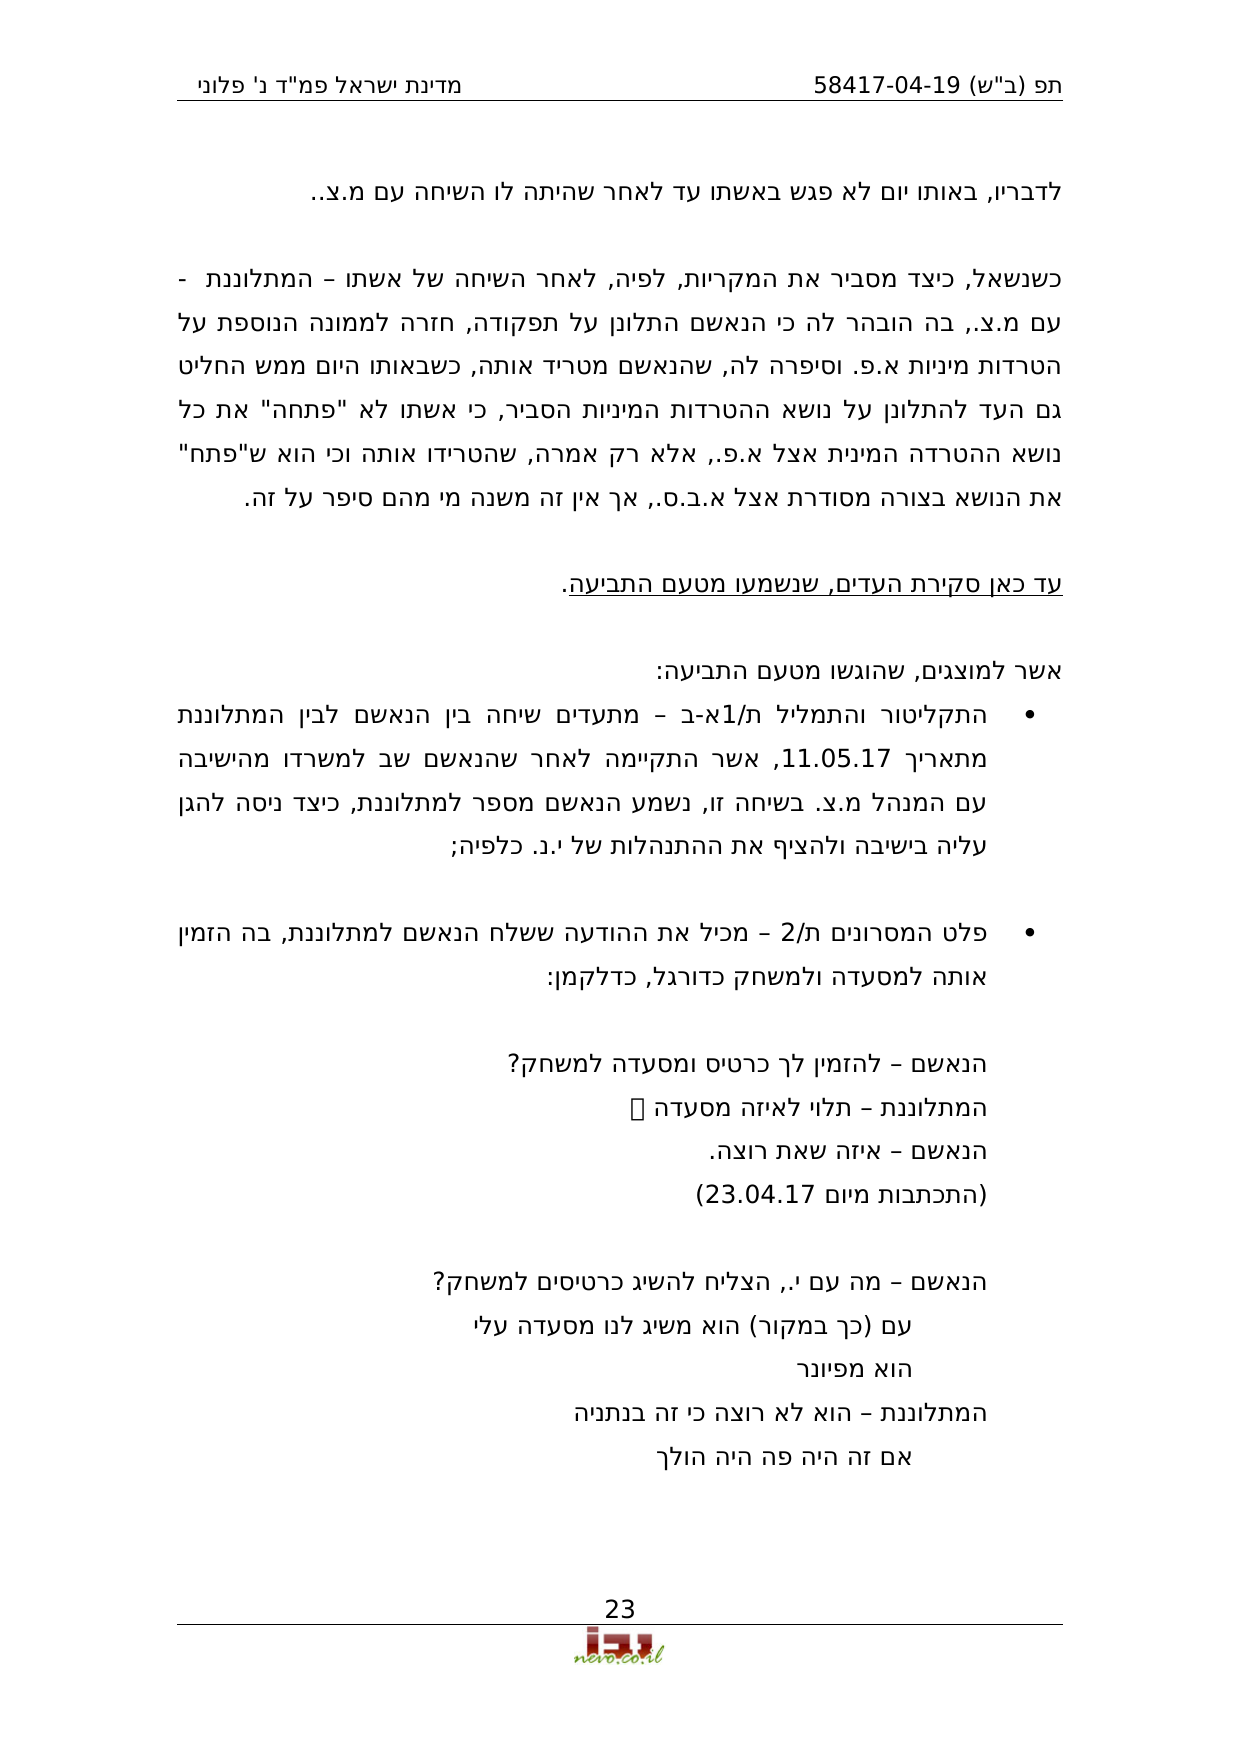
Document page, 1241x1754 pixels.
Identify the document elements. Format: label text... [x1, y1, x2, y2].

text לדבריו, באותו יום לא פגש באשתו עד לאחר שהיתה לו השיחה עם מ.צ.. [177, 177, 1063, 206]
text הוא מפיונר [177, 1355, 988, 1384]
text כשנשאל, כיצד מסביר את המקריות, לפיה, לאחר השיחה של אשתו – המתלוננת - עם מ.צ., בה הובהר לה כי הנאשם התלונן על תפקודה, חזרה לממונה הנוספת על הטרדות מיניות א.פ. וסיפרה לה, שהנאשם מטריד אותה, כשבאותו היום ממש החליט גם העד להתלונן על נושא ההטרדות המיניות הסביר, כי אשתו לא "פתחה" את כל נושא ההטרדה המינית אצל א.פ., אלא רק אמרה, שהטרידו אותה וכי הוא ש"פתח" את הנושא בצורה מסודרת אצל א.ב.ס., אך אין זה משנה מי מהם סיפר על זה. [177, 264, 1063, 512]
text אשר למוצגים, שהוגשו מטעם התביעה: [177, 657, 1063, 686]
text הנאשם – להזמין לך כרטיס ומסעדה למשחק? [177, 1049, 1063, 1078]
picture [574, 1626, 666, 1665]
text המתלוננת – תלוי לאיזה מסעדה [177, 1093, 1063, 1122]
text אם זה היה פה היה הולך [177, 1442, 988, 1471]
text הנאשם – מה עם י., הצליח להשיג כרטיסים למשחק? [177, 1267, 1063, 1296]
text (התכתבות מיום 23.04.17) [177, 1180, 1063, 1209]
list התקליטור והתמליל ת/1א-ב – מתעדים שיחה בין הנאשם לבין המתלוננת מתאריך 11.05.17, אשר התקיימה לאחר שהנאשם שב למשרדו מהישיבה עם המנהל מ.צ. בשיחה זו, נשמע הנאשם מספר למתלוננת, כיצד ניסה להגן עליה בישיבה ולהציף את ההתנהלות של י.נ. כלפיה; [177, 700, 1026, 861]
text עם (כך במקור) הוא משיג לנו מסעדה עלי [177, 1311, 988, 1340]
list פלט המסרונים ת/2 – מכיל את ההודעה ששלח הנאשם למתלוננת, בה הזמין אותה למסעדה ולמשחק כדורגל, כדלקמן: [177, 918, 1026, 991]
text עד כאן סקירת העדים, שנשמעו מטעם התביעה. [177, 570, 1063, 599]
text המתלוננת – הוא לא רוצה כי זה בנתניה [177, 1398, 1063, 1428]
text הנאשם – איזה שאת רוצה. [177, 1137, 1063, 1166]
